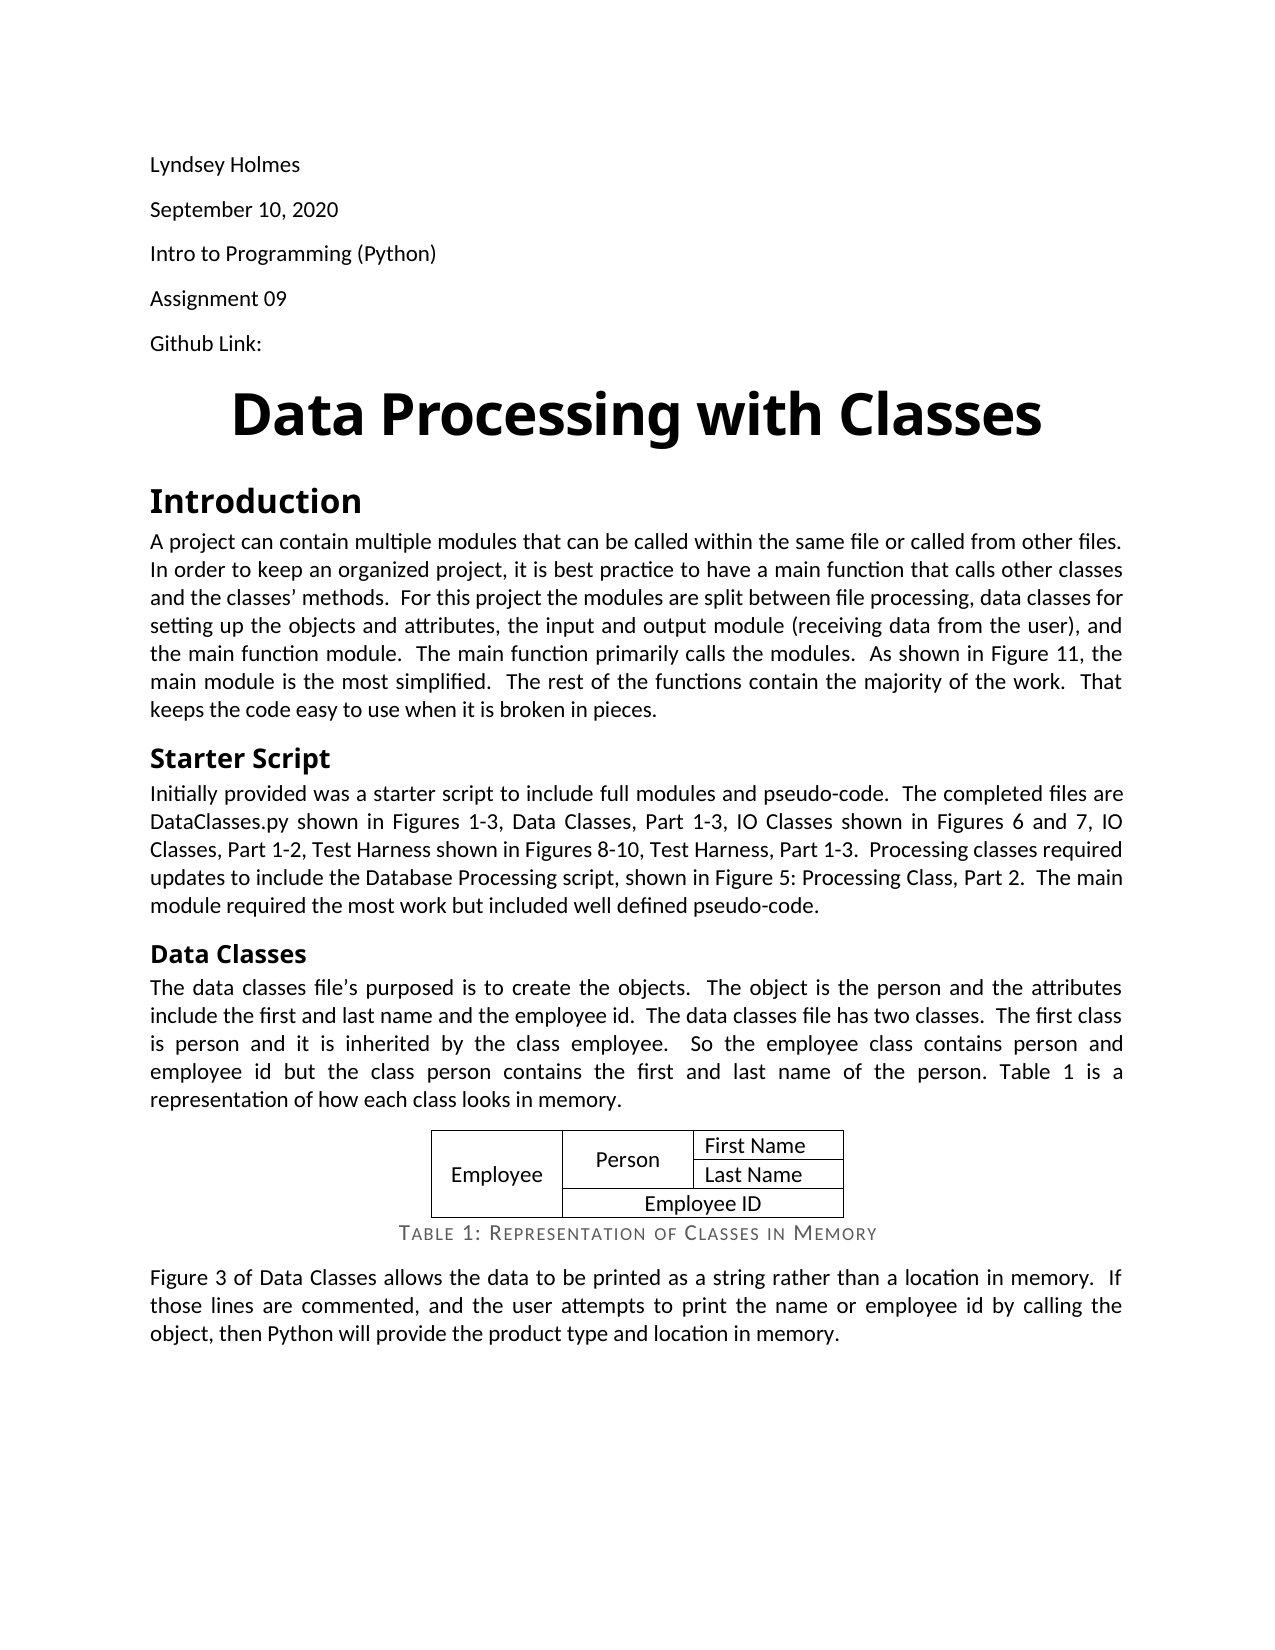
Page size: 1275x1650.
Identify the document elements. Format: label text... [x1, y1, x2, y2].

text Initially provided was a starter script to include full modules and pseudo-code. The completed files are DataClasses.py shown in Figures 1-3, Data Classes, Part 1-3, IO Classes shown in Figures 6 and 7, IO Classes, Part 1-2, Test Harness shown in Figures 8-10, Test Harness, Part 1-3. Processing classes required updates to include the Database Processing script, shown in Figure 5: Processing Class, Part 2. The main module required the most work but included well defined pseudo-code. [150, 779, 1125, 919]
table_header First Name [694, 1131, 843, 1159]
title Data Processing with Classes [150, 373, 1125, 453]
subtitle Data Classes [150, 936, 1125, 970]
subtitle Starter Script [150, 740, 1125, 777]
text Assignment 09 [150, 284, 1125, 312]
table_header Person [563, 1131, 693, 1188]
table_cell Employee ID [563, 1189, 843, 1217]
text September 10, 2020 [150, 195, 1125, 223]
subtitle Table 1: Representation of Classes in Memory [150, 1218, 1125, 1246]
table_header Employee [432, 1131, 562, 1217]
text Lyndsey Holmes [150, 150, 1125, 178]
text Figure 3 of Data Classes allows the data to be printed as a string rather than a location in memory. If those lines are commented, and the user attempts to print the name or employee id by calling the object, then Python will provide the product type and location in memory. [150, 1263, 1125, 1347]
table_cell Last Name [694, 1160, 843, 1188]
subtitle Introduction [150, 478, 1125, 523]
text The data classes file’s purposed is to create the objects. The object is the person and the attributes include the first and last name and the employee id. The data classes file has two classes. The first class is person and it is inherited by the class employee. So the employee class contains person and employee id but the class person contains the first and last name of the person. Table 1 is a representation of how each class looks in memory. [150, 973, 1125, 1113]
text Github Link: [150, 329, 1125, 357]
text A project can contain multiple modules that can be called within the same file or called from other files. In order to keep an organized project, it is best practice to have a main function that calls other classes and the classes’ methods. For this project the modules are split between file processing, data classes for setting up the objects and attributes, the input and output module (receiving data from the user), and the main function module. The main function primarily calls the modules. As shown in Figure 11, the main module is the most simplified. The rest of the functions contain the majority of the work. That keeps the code easy to use when it is broken in pieces. [150, 527, 1125, 723]
text Intro to Programming (Python) [150, 239, 1125, 267]
